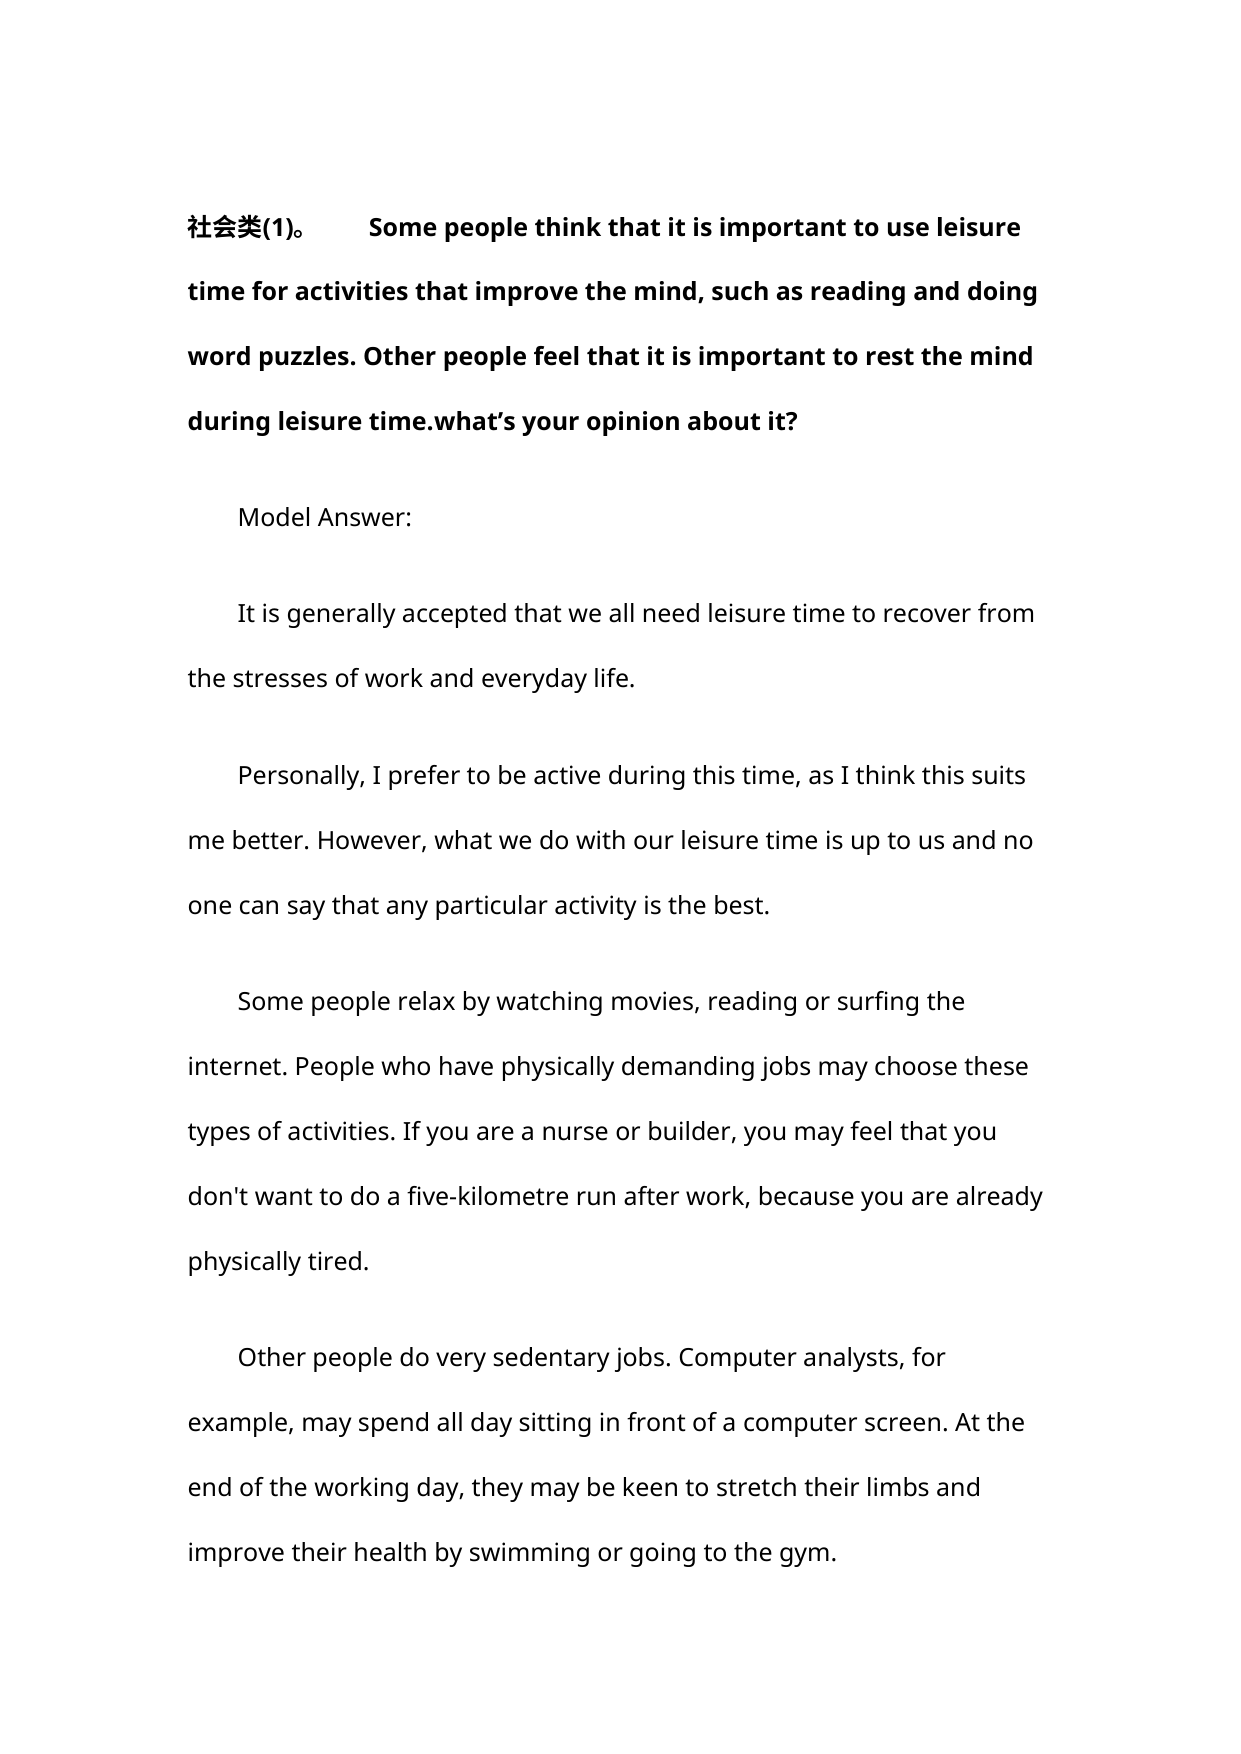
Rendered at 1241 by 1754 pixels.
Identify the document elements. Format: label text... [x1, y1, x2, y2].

text Some people relax by watching movies, reading or surfing the internet. People who have physically demanding jobs may choose these types of activities. If you are a nurse or builder, you may feel that you don't want to do a five-kilometre run after work, because you are already physically tired. [187, 968, 1053, 1293]
text Personally, I prefer to be active during this time, as I think this suits me better. However, what we do with our leisure time is up to us and no one can say that any particular activity is the best. [187, 742, 1053, 937]
text Other people do very sedentary jobs. Computer analysts, for example, may spend all day sitting in front of a computer screen. At the end of the working day, they may be keen to stretch their limbs and improve their health by swimming or going to the gym. [187, 1324, 1053, 1584]
text Model Answer: [187, 484, 1053, 549]
text 社会类(1)。 Some people think that it is important to use leisure time for activities that improve the mind, such as reading and doing word puzzles. Other people feel that it is important to rest the mind during leisure time.what’s your opinion about it? [187, 193, 1053, 453]
text It is generally accepted that we all need leisure time to recover from the stresses of work and everyday life. [187, 581, 1053, 711]
